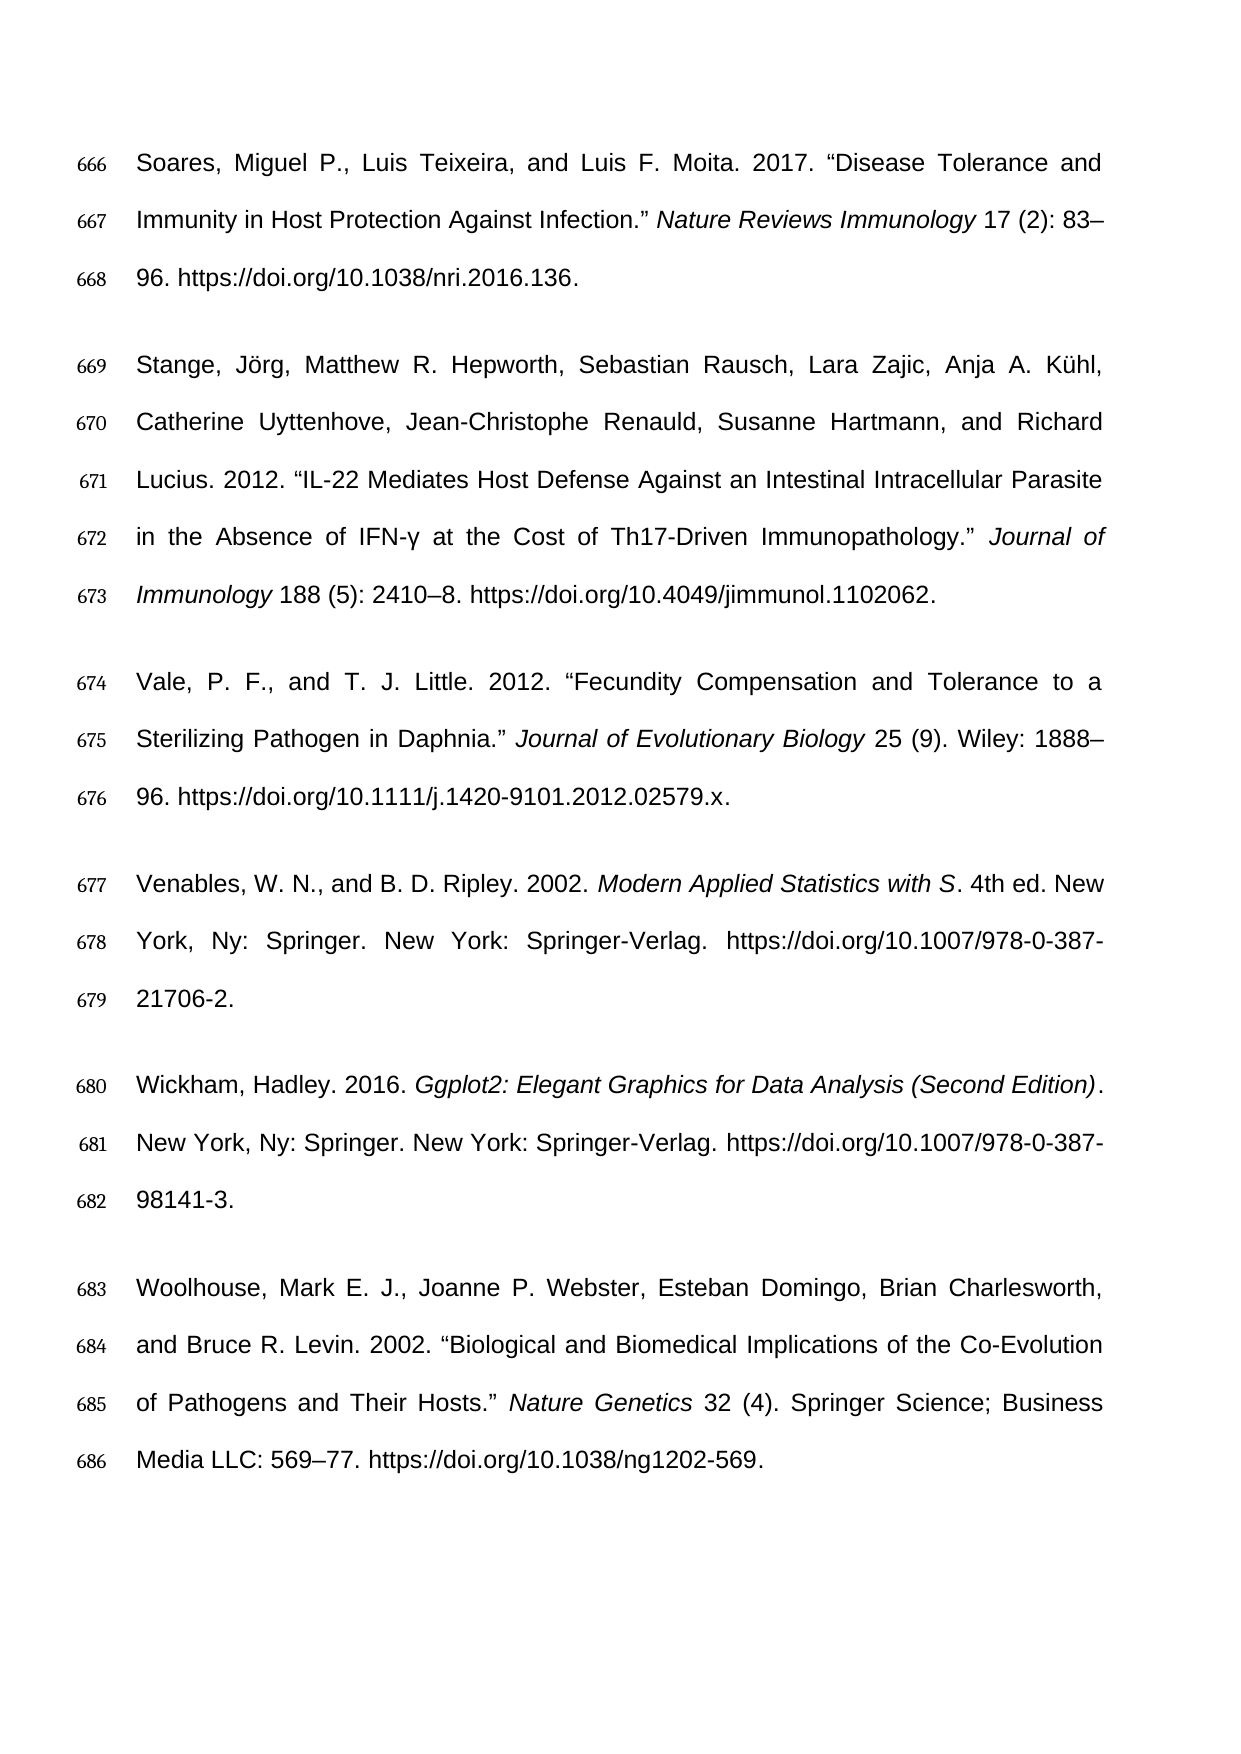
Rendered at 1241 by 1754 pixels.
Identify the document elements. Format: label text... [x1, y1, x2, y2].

text Stange, Jörg, Matthew R. Hepworth, Sebastian Rausch, Lara Zajic, Anja A. Kühl, Catherine Uyttenhove, Jean-Christophe Renauld, Susanne Hartmann, and Richard Lucius. 2012. “IL-22 Mediates Host Defense Against an Intestinal Intracellular Parasite in the Absence of IFN-γ at the Cost of Th17-Driven Immunopathology.” Journal of Immunology 188 (5): 2410–8. https://doi.org/10.4049/jimmunol.1102062. [136, 349, 1104, 608]
text Vale, P. F., and T. J. Little. 2012. “Fecundity Compensation and Tolerance to a Sterilizing Pathogen in Daphnia.” Journal of Evolutionary Biology 25 (9). Wiley: 1888–96. https://doi.org/10.1111/j.1420-9101.2012.02579.x. [136, 667, 1104, 810]
text Venables, W. N., and B. D. Ripley. 2002. Modern Applied Statistics with S. 4th ed. New York, Ny: Springer. New York: Springer-Verlag. https://doi.org/10.1007/978-0-387-21706-2. [136, 868, 1104, 1012]
text Woolhouse, Mark E. J., Joanne P. Webster, Esteban Domingo, Brian Charlesworth, and Bruce R. Levin. 2002. “Biological and Biomedical Implications of the Co-Evolution of Pathogens and Their Hosts.” Nature Genetics 32 (4). Springer Science; Business Media LLC: 569–77. https://doi.org/10.1038/ng1202-569. [136, 1272, 1104, 1474]
text Wickham, Hadley. 2016. Ggplot2: Elegant Graphics for Data Analysis (Second Edition). New York, Ny: Springer. New York: Springer-Verlag. https://doi.org/10.1007/978-0-387-98141-3. [136, 1071, 1104, 1214]
text Soares, Miguel P., Luis Teixeira, and Luis F. Moita. 2017. “Disease Tolerance and Immunity in Host Protection Against Infection.” Nature Reviews Immunology 17 (2): 83–96. https://doi.org/10.1038/nri.2016.136. [136, 148, 1104, 291]
